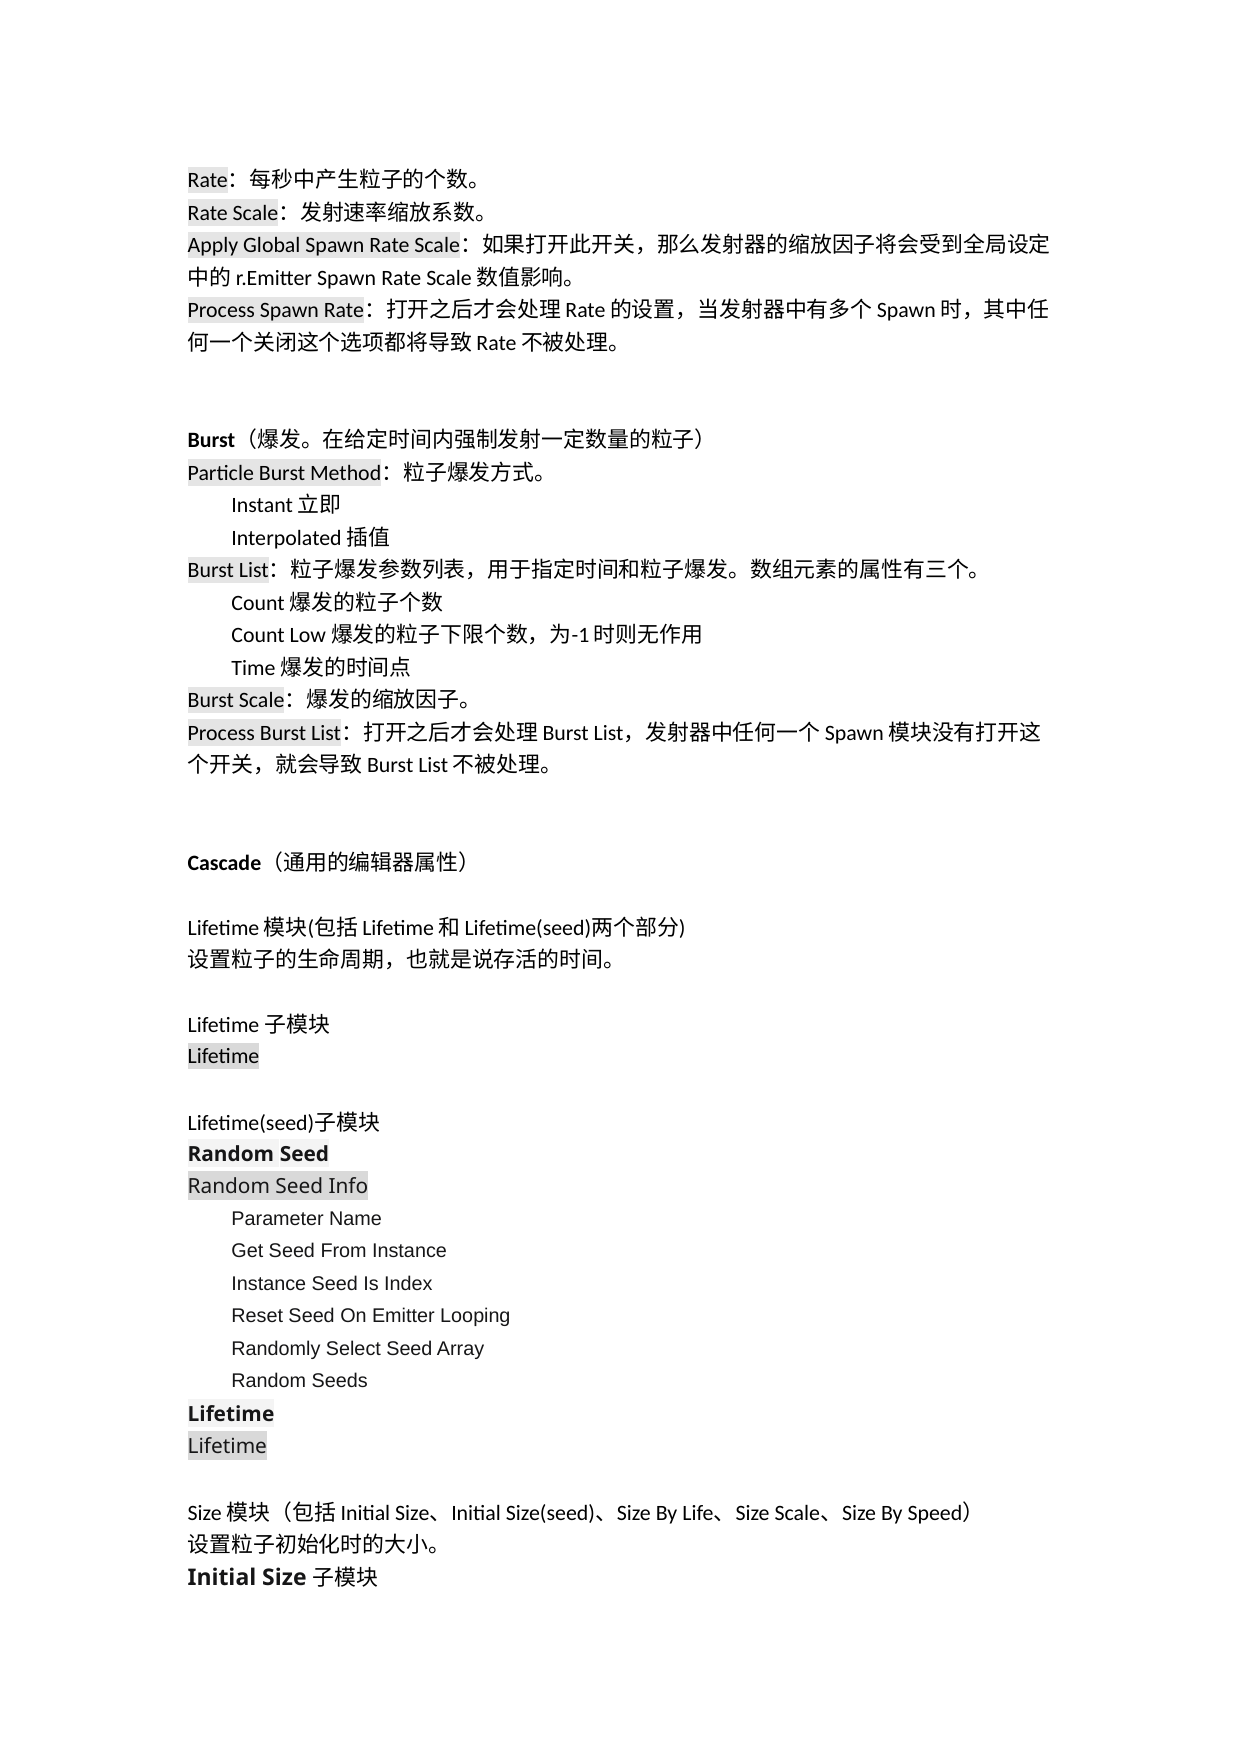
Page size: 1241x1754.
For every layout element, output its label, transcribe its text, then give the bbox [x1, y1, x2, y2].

text Random Seed [187, 1137, 1053, 1169]
text Instance Seed Is Index [187, 1267, 1053, 1299]
text Lifetime [187, 1397, 1053, 1429]
text Process Burst List：打开之后才会处理Burst List，发射器中任何一个Spawn模块没有打开这个开关，就会导致Burst List不被处理。 [187, 714, 1053, 779]
text 设置粒子初始化时的大小。 [187, 1527, 1053, 1559]
text Count Low 爆发的粒子下限个数，为-1时则无作用 [187, 617, 1053, 649]
text Rate：每秒中产生粒子的个数。 [187, 162, 1053, 194]
text Get Seed From Instance [187, 1234, 1053, 1267]
text Count 爆发的粒子个数 [187, 584, 1053, 617]
text Lifetime 子模块 [187, 1007, 1053, 1039]
text Cascade（通用的编辑器属性） [187, 844, 1053, 877]
text Lifetime [187, 1039, 1053, 1072]
text Instant 立即 [187, 487, 1053, 519]
text Burst List：粒子爆发参数列表，用于指定时间和粒子爆发。数组元素的属性有三个。 [187, 552, 1053, 584]
text Lifetime [187, 1429, 1053, 1462]
text Lifetime(seed)子模块 [187, 1104, 1053, 1137]
text Parameter Name [187, 1202, 1053, 1234]
text Random Seed Info [187, 1169, 1053, 1202]
text Lifetime模块(包括Lifetime和Lifetime(seed)两个部分) [187, 909, 1053, 942]
text 设置粒子的生命周期，也就是说存活的时间。 [187, 942, 1053, 974]
text Size 模块（包括Initial Size、Initial Size(seed)、Size By Life、Size Scale、Size By Speed） [187, 1494, 1053, 1527]
text Interpolated 插值 [187, 519, 1053, 552]
text Reset Seed On Emitter Looping [187, 1299, 1053, 1332]
text Rate Scale：发射速率缩放系数。 [187, 194, 1053, 227]
text Burst Scale：爆发的缩放因子。 [187, 682, 1053, 714]
text Process Spawn Rate：打开之后才会处理Rate的设置，当发射器中有多个Spawn时，其中任何一个关闭这个选项都将导致Rate不被处理。 [187, 292, 1053, 357]
text Time 爆发的时间点 [187, 649, 1053, 682]
text Burst（爆发。在给定时间内强制发射一定数量的粒子） [187, 422, 1053, 454]
text Apply Global Spawn Rate Scale：如果打开此开关，那么发射器的缩放因子将会受到全局设定中的r.Emitter Spawn Rate Scale数值影响。 [187, 227, 1053, 292]
text Random Seeds [187, 1364, 1053, 1397]
text Particle Burst Method：粒子爆发方式。 [187, 454, 1053, 487]
text Randomly Select Seed Array [187, 1332, 1053, 1364]
text Initial Size 子模块 [187, 1559, 1053, 1592]
